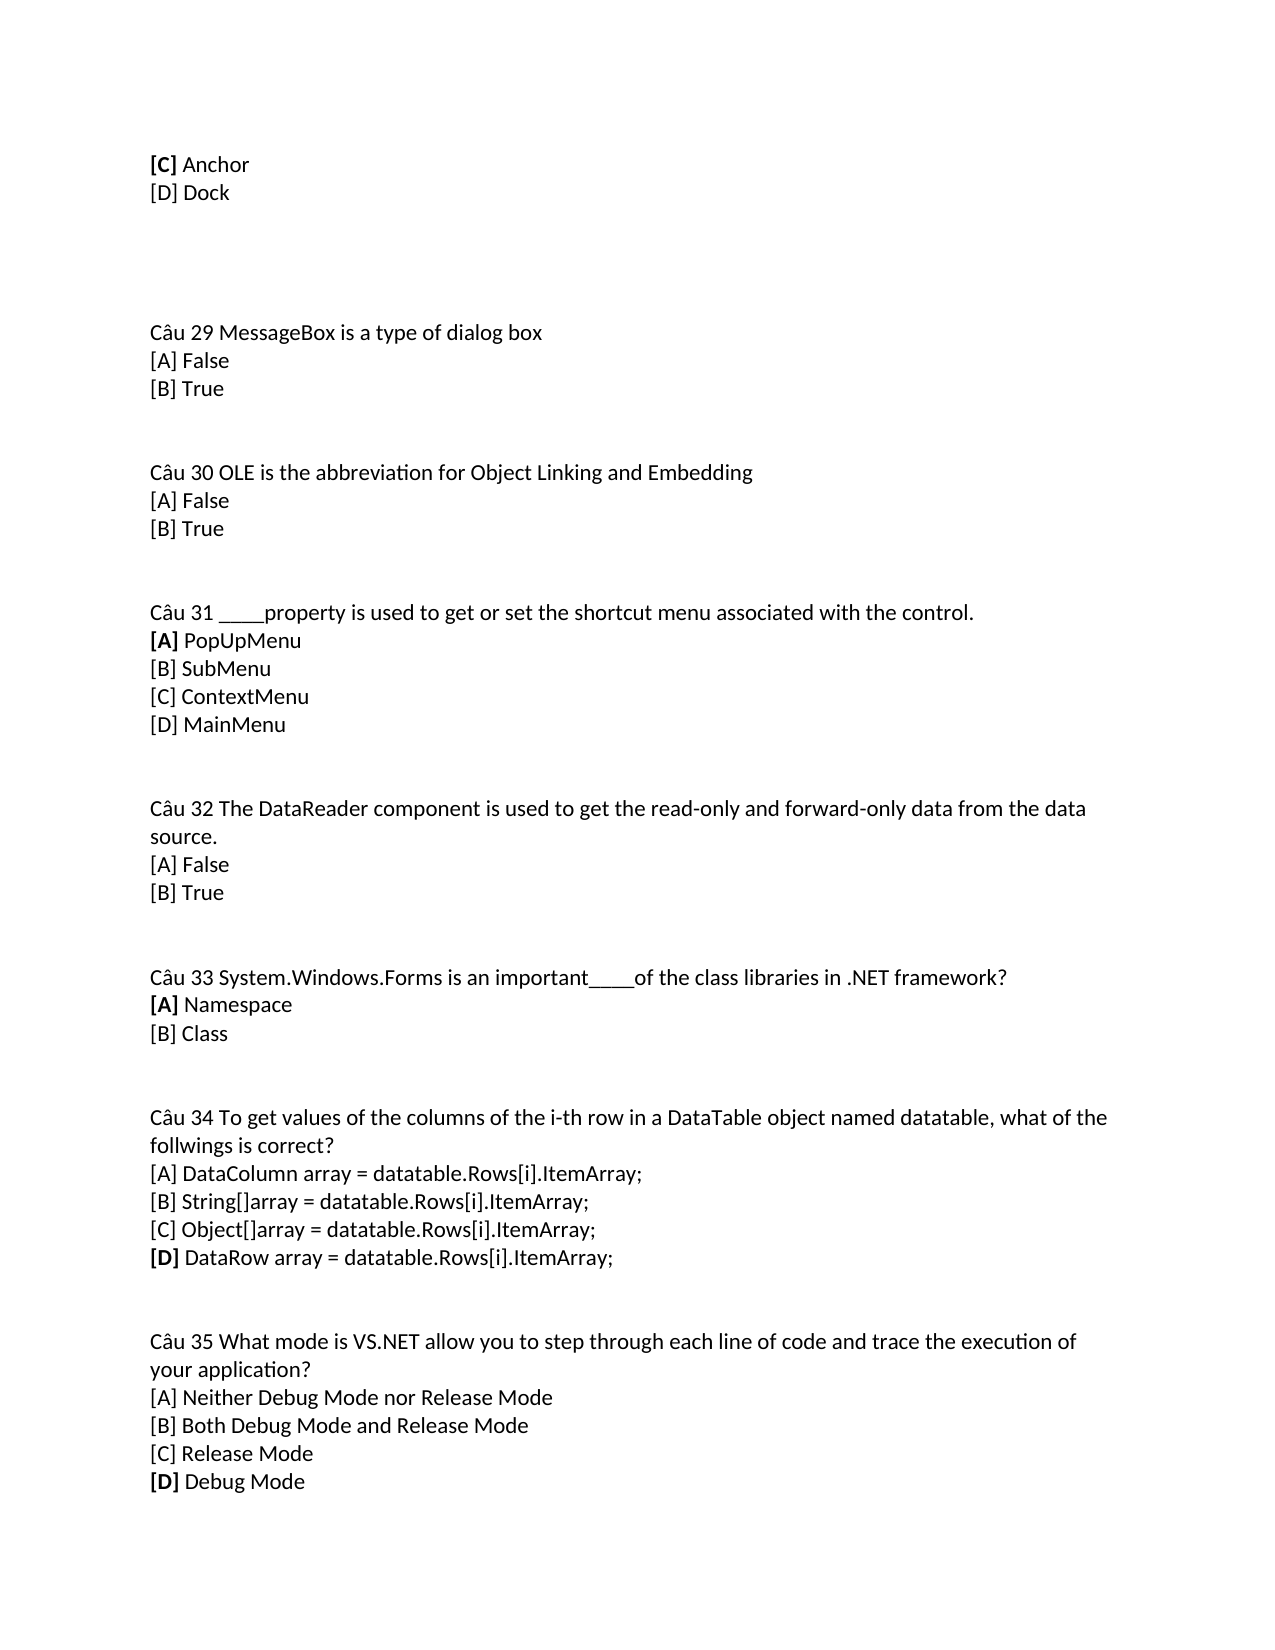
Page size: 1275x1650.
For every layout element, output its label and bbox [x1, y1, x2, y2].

text [150, 150, 1125, 1495]
